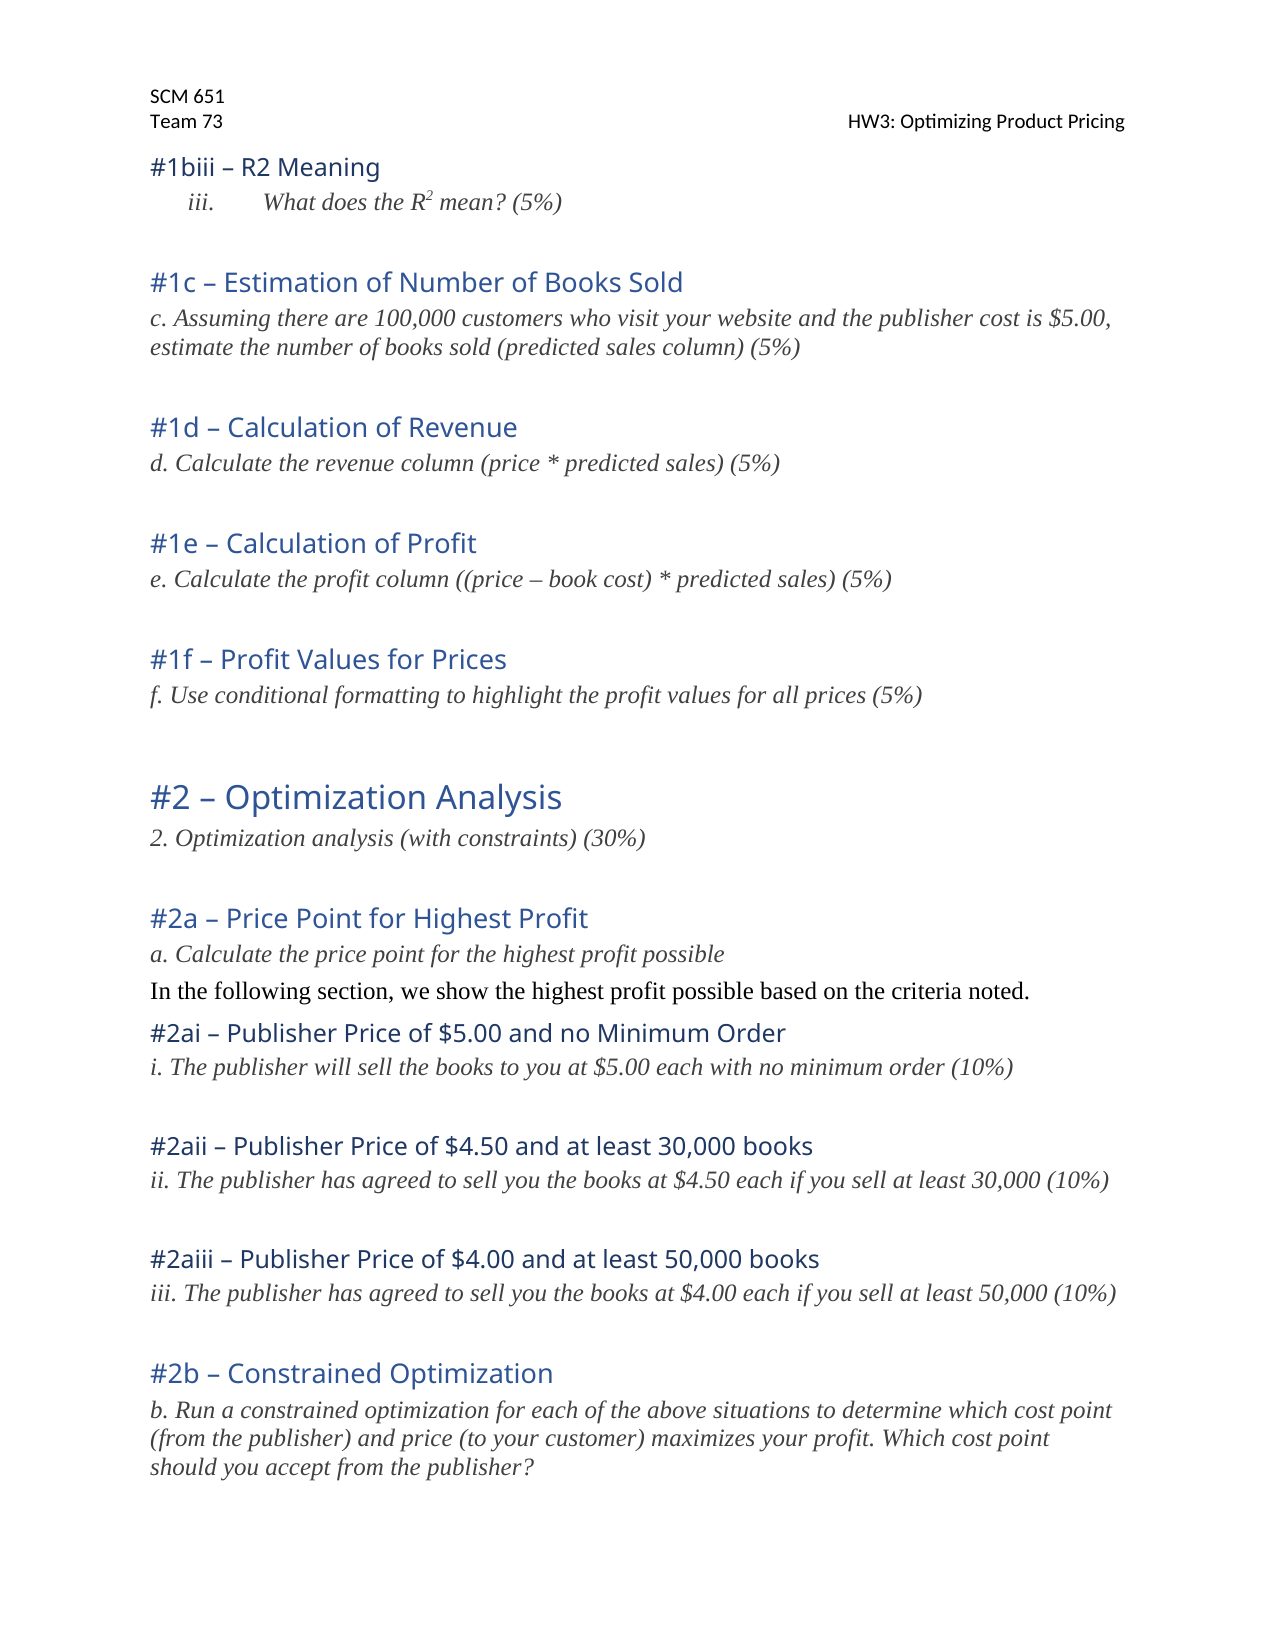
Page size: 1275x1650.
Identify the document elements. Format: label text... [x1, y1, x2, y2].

subtitle #1d – Calculation of Revenue [150, 408, 1125, 445]
text i. The publisher will sell the books to you at $5.00 each with no minimum order (10%) [150, 1052, 1125, 1081]
subtitle #2 – Optimization Analysis [150, 774, 1125, 819]
subtitle #1biii – R2 Meaning [150, 150, 1125, 184]
list What does the R2 mean? (5%) [187, 187, 1125, 216]
text ii. The publisher has agreed to sell you the books at $4.50 each if you sell at least 30,000 (10%) [150, 1165, 1125, 1194]
text f. Use conditional formatting to highlight the profit values for all prices (5%) [150, 681, 1125, 709]
subtitle #2aiii – Publisher Price of $4.00 and at least 50,000 books [150, 1242, 1125, 1276]
subtitle #2a – Price Point for Highest Profit [150, 899, 1125, 936]
text In the following section, we show the highest profit possible based on the criteria noted. [150, 976, 1125, 1005]
text d. Calculate the revenue column (price * predicted sales) (5%) [150, 448, 1125, 477]
text c. Assuming there are 100,000 customers who visit your website and the publisher cost is $5.00, estimate the number of books sold (predicted sales column) (5%) [150, 303, 1125, 361]
text e. Calculate the profit column ((price – book cost) * predicted sales) (5%) [150, 564, 1125, 593]
subtitle #2b – Constrained Optimization [150, 1355, 1125, 1392]
text 2. Optimization analysis (with constraints) (30%) [150, 823, 1125, 851]
text a. Calculate the price point for the highest profit possible [150, 939, 1125, 968]
subtitle #1f – Profit Values for Prices [150, 641, 1125, 678]
subtitle #2aii – Publisher Price of $4.50 and at least 30,000 books [150, 1128, 1125, 1163]
text b. Run a constrained optimization for each of the above situations to determine which cost point (from the publisher) and price (to your customer) maximizes your profit. Which cost point should you accept from the publisher? [150, 1395, 1125, 1481]
text iii. The publisher has agreed to sell you the books at $4.00 each if you sell at least 50,000 (10%) [150, 1278, 1125, 1307]
subtitle #1c – Estimation of Number of Books Sold [150, 263, 1125, 300]
subtitle #1e – Calculation of Profit [150, 524, 1125, 561]
subtitle #2ai – Publisher Price of $5.00 and no Minimum Order [150, 1015, 1125, 1049]
